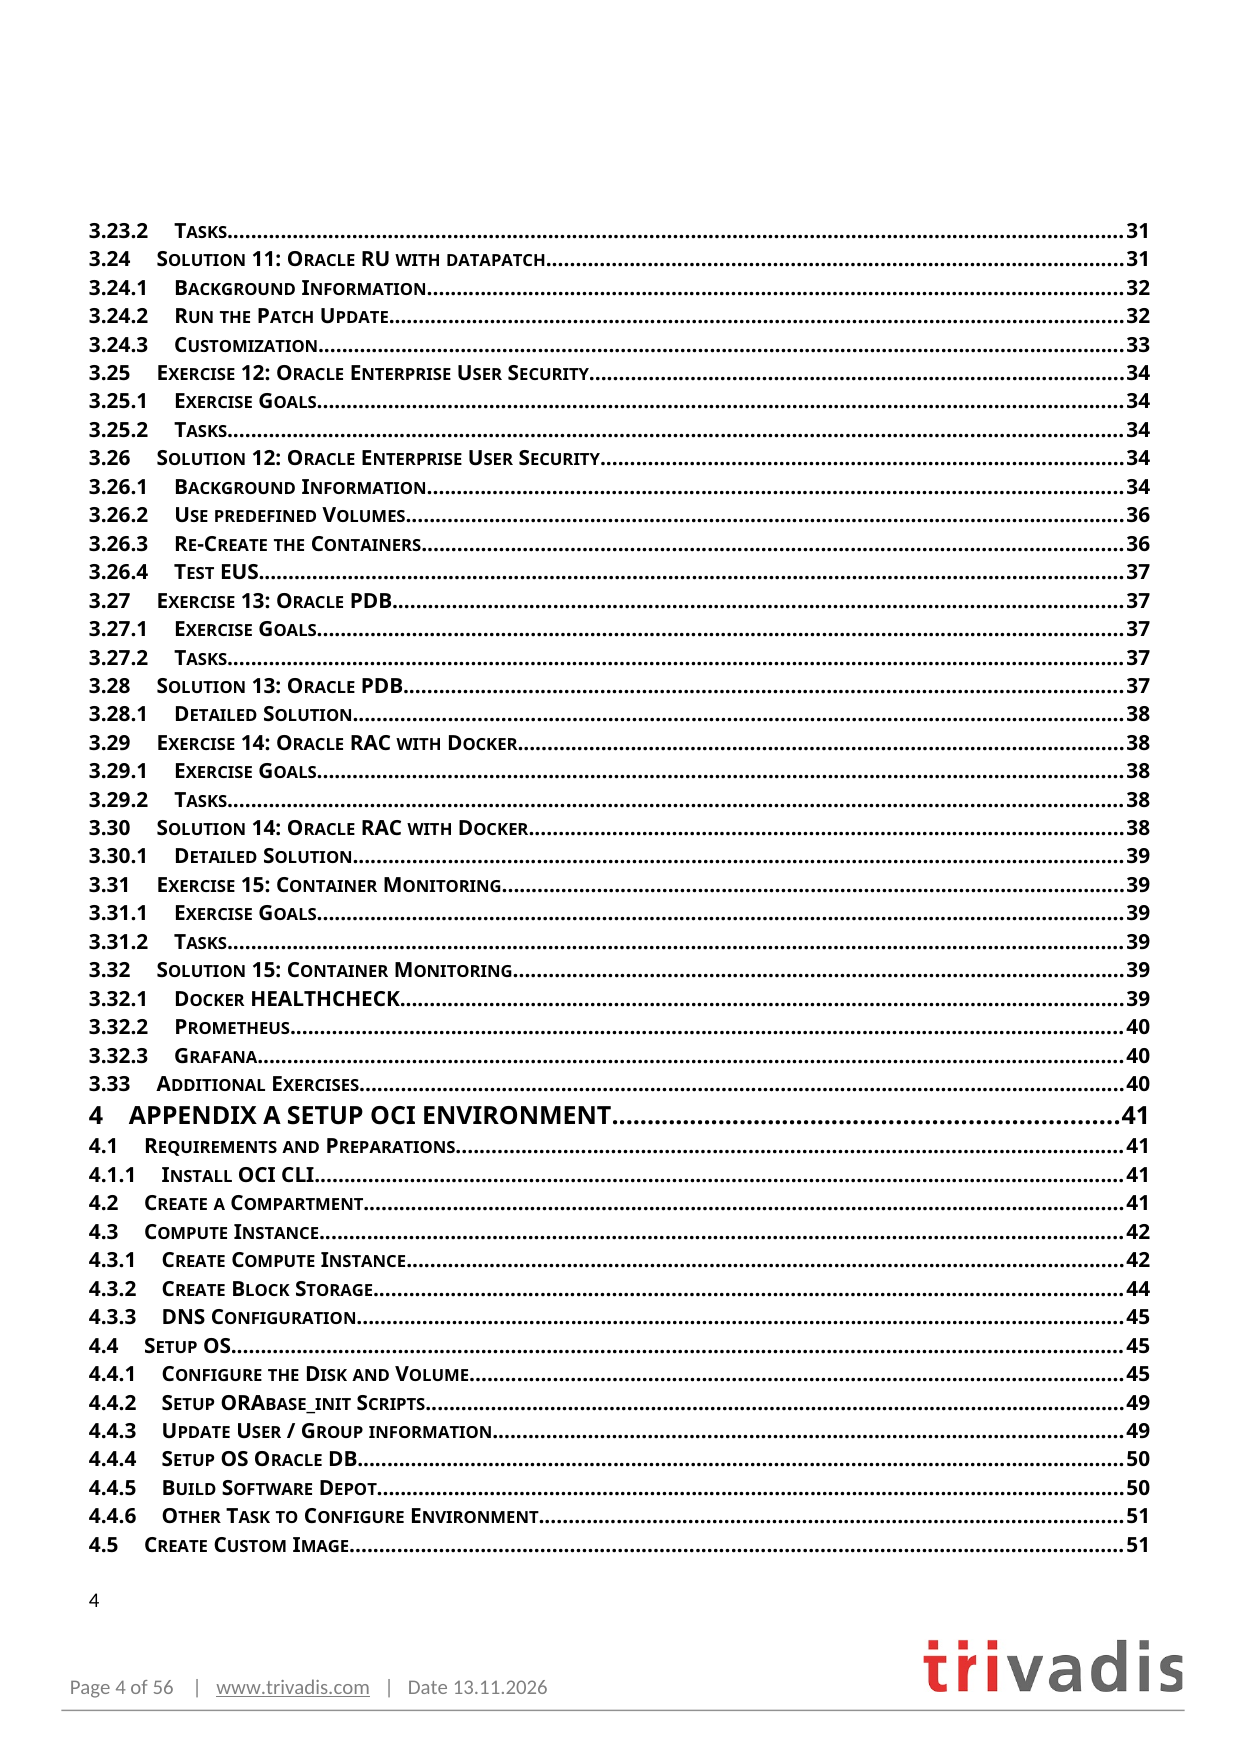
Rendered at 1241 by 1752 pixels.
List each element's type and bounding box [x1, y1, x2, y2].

picture [921, 1639, 1182, 1691]
